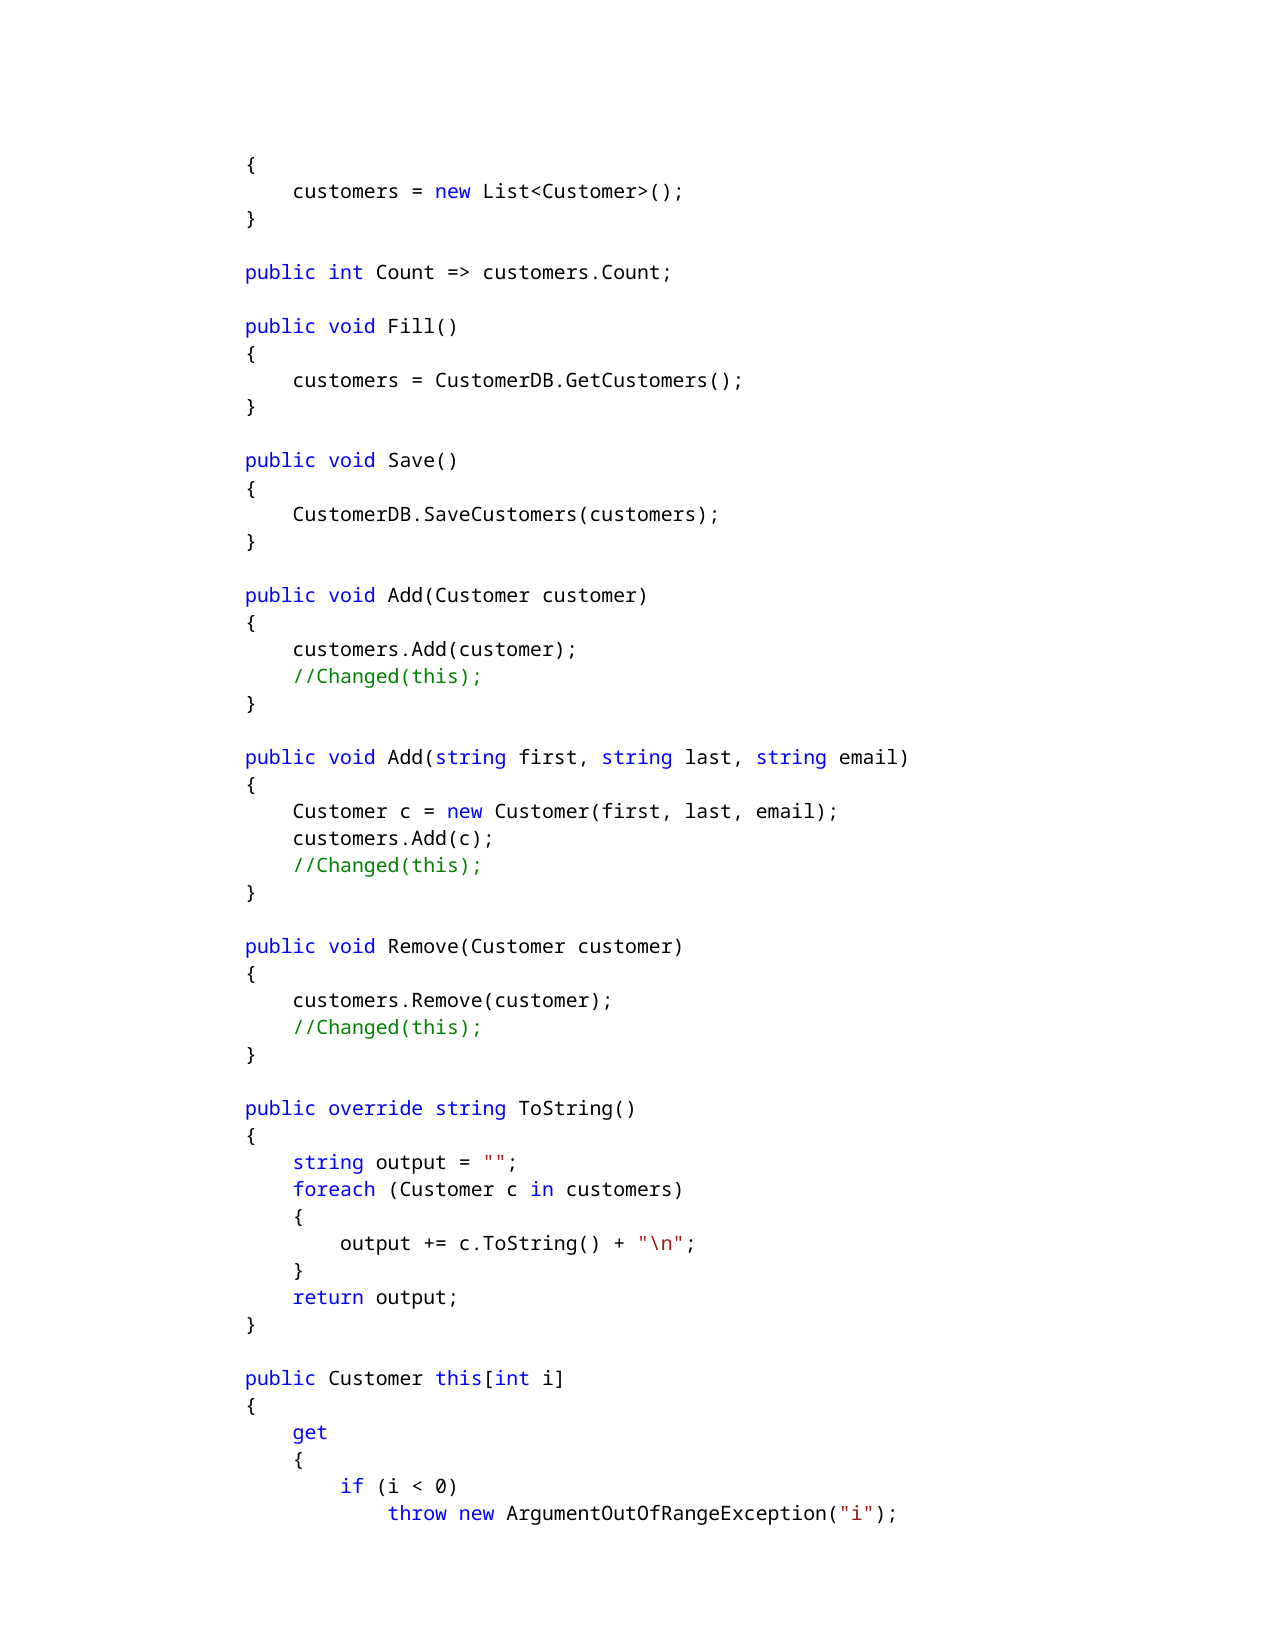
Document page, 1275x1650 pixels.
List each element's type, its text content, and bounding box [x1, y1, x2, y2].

text public void Fill() [150, 312, 1125, 339]
text { [150, 771, 1125, 797]
text } [150, 528, 1125, 555]
text customers = CustomerDB.GetCustomers(); [150, 366, 1125, 393]
text customers.Add(customer); [150, 636, 1125, 663]
text string output = ""; [150, 1148, 1125, 1175]
text public void Save() [150, 447, 1125, 474]
text return output; [150, 1283, 1125, 1310]
text { [150, 339, 1125, 366]
text } [150, 204, 1125, 231]
text if (i < 0) [150, 1472, 1125, 1499]
text public Customer this[int i] [150, 1364, 1125, 1391]
text get [150, 1418, 1125, 1445]
text output += c.ToString() + "\n"; [150, 1229, 1125, 1256]
text { [150, 1121, 1125, 1148]
text //Changed(this); [150, 1013, 1125, 1040]
text } [150, 1040, 1125, 1067]
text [150, 1499, 1125, 1526]
text customers.Remove(customer); [150, 986, 1125, 1013]
text public void Add(string first, string last, string email) [150, 743, 1125, 771]
text } [150, 393, 1125, 420]
text { [150, 1202, 1125, 1229]
text } [150, 878, 1125, 905]
text Customer c = new Customer(first, last, email); [150, 797, 1125, 824]
text foreach (Customer c in customers) [150, 1175, 1125, 1202]
text customers.Add(c); [150, 824, 1125, 851]
text } [150, 1256, 1125, 1283]
text customers = new List<Customer>(); [150, 177, 1125, 204]
text } [150, 1310, 1125, 1337]
text { [150, 959, 1125, 986]
text public void Remove(Customer customer) [150, 932, 1125, 959]
text { [150, 150, 1125, 177]
text { [150, 1445, 1125, 1472]
text CustomerDB.SaveCustomers(customers); [150, 501, 1125, 528]
text public override string ToString() [150, 1094, 1125, 1121]
text } [150, 689, 1125, 717]
text public int Count => customers.Count; [150, 258, 1125, 285]
text { [150, 609, 1125, 636]
text { [150, 474, 1125, 501]
text public void Add(Customer customer) [150, 582, 1125, 609]
text //Changed(this); [150, 851, 1125, 878]
text //Changed(this); [150, 663, 1125, 689]
text { [150, 1391, 1125, 1418]
